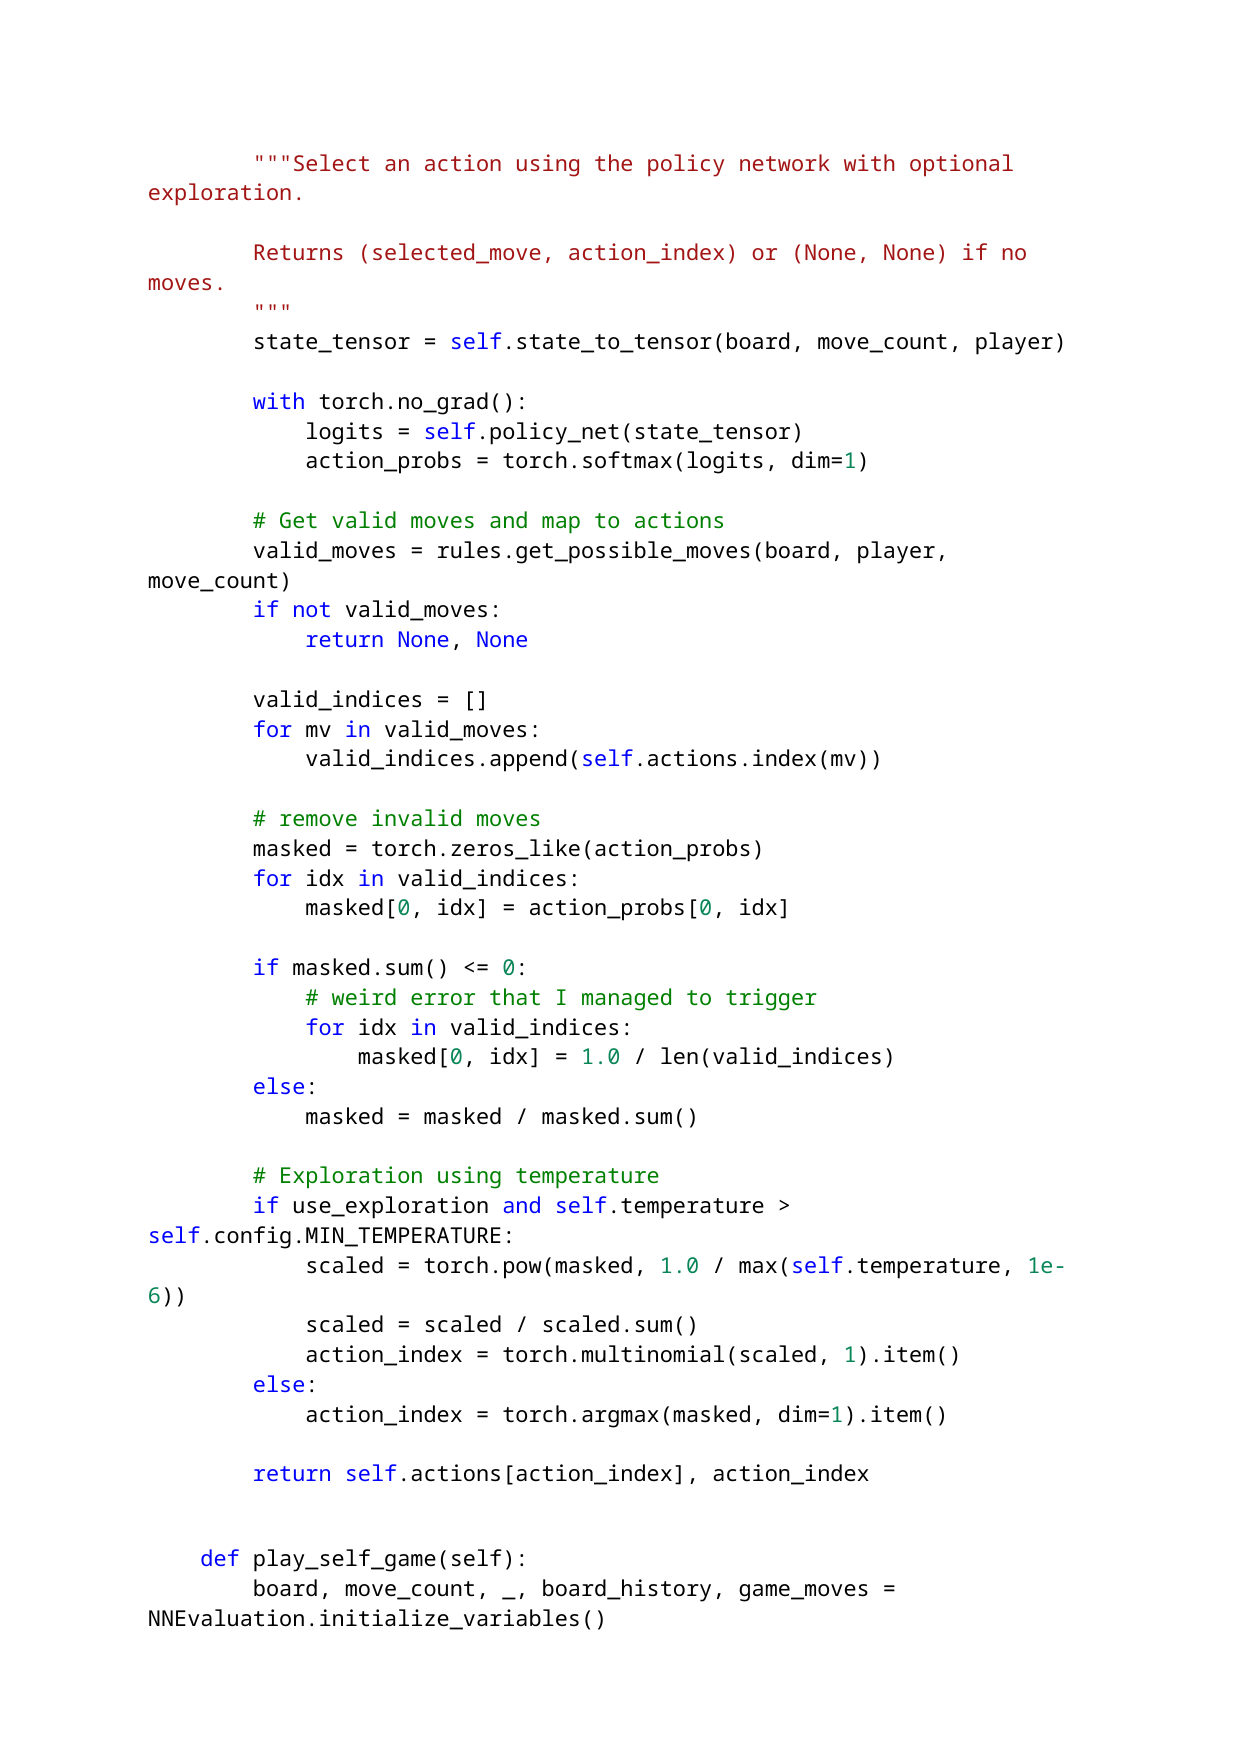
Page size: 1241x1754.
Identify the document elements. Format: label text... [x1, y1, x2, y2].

text action_index = torch.argmax(masked, dim=1).item() [148, 1399, 1093, 1429]
text masked[0, idx] = action_probs[0, idx] [148, 892, 1093, 922]
text return self.actions[action_index], action_index [148, 1458, 1093, 1488]
text if masked.sum() <= 0: [148, 952, 1093, 982]
text valid_indices.append(self.actions.index(mv)) [148, 743, 1093, 773]
text """ [148, 297, 1093, 326]
text state_tensor = self.state_to_tensor(board, move_count, player) [148, 326, 1093, 356]
text # Exploration using temperature [148, 1161, 1093, 1190]
text scaled = scaled / scaled.sum() [148, 1309, 1093, 1339]
text logits = self.policy_net(state_tensor) [148, 416, 1093, 446]
text return None, None [148, 624, 1093, 654]
text else: [148, 1071, 1093, 1101]
text if use_exploration and self.temperature > self.config.MIN_TEMPERATURE: [148, 1190, 1093, 1250]
text Returns (selected_move, action_index) or (None, None) if no moves. [148, 237, 1093, 297]
text for idx in valid_indices: [148, 863, 1093, 892]
text else: [148, 1369, 1093, 1399]
text masked[0, idx] = 1.0 / len(valid_indices) [148, 1041, 1093, 1071]
text with torch.no_grad(): [148, 386, 1093, 416]
text for mv in valid_moves: [148, 714, 1093, 743]
text # remove invalid moves [148, 803, 1093, 833]
text for idx in valid_indices: [148, 1012, 1093, 1041]
text action_index = torch.multinomial(scaled, 1).item() [148, 1339, 1093, 1369]
text masked = torch.zeros_like(action_probs) [148, 833, 1093, 863]
text action_probs = torch.softmax(logits, dim=1) [148, 446, 1093, 475]
text board, move_count, _, board_history, game_moves = NNEvaluation.initialize_variables() [148, 1573, 1093, 1632]
text masked = masked / masked.sum() [148, 1101, 1093, 1131]
text """Select an action using the policy network with optional exploration. [148, 148, 1093, 207]
text valid_moves = rules.get_possible_moves(board, player, move_count) [148, 535, 1093, 594]
text scaled = torch.pow(masked, 1.0 / max(self.temperature, 1e-6)) [148, 1250, 1093, 1309]
text # weird error that I managed to trigger [148, 982, 1093, 1012]
text if not valid_moves: [148, 594, 1093, 624]
text def play_self_game(self): [148, 1543, 1093, 1573]
text valid_indices = [] [148, 684, 1093, 714]
text # Get valid moves and map to actions [148, 505, 1093, 535]
